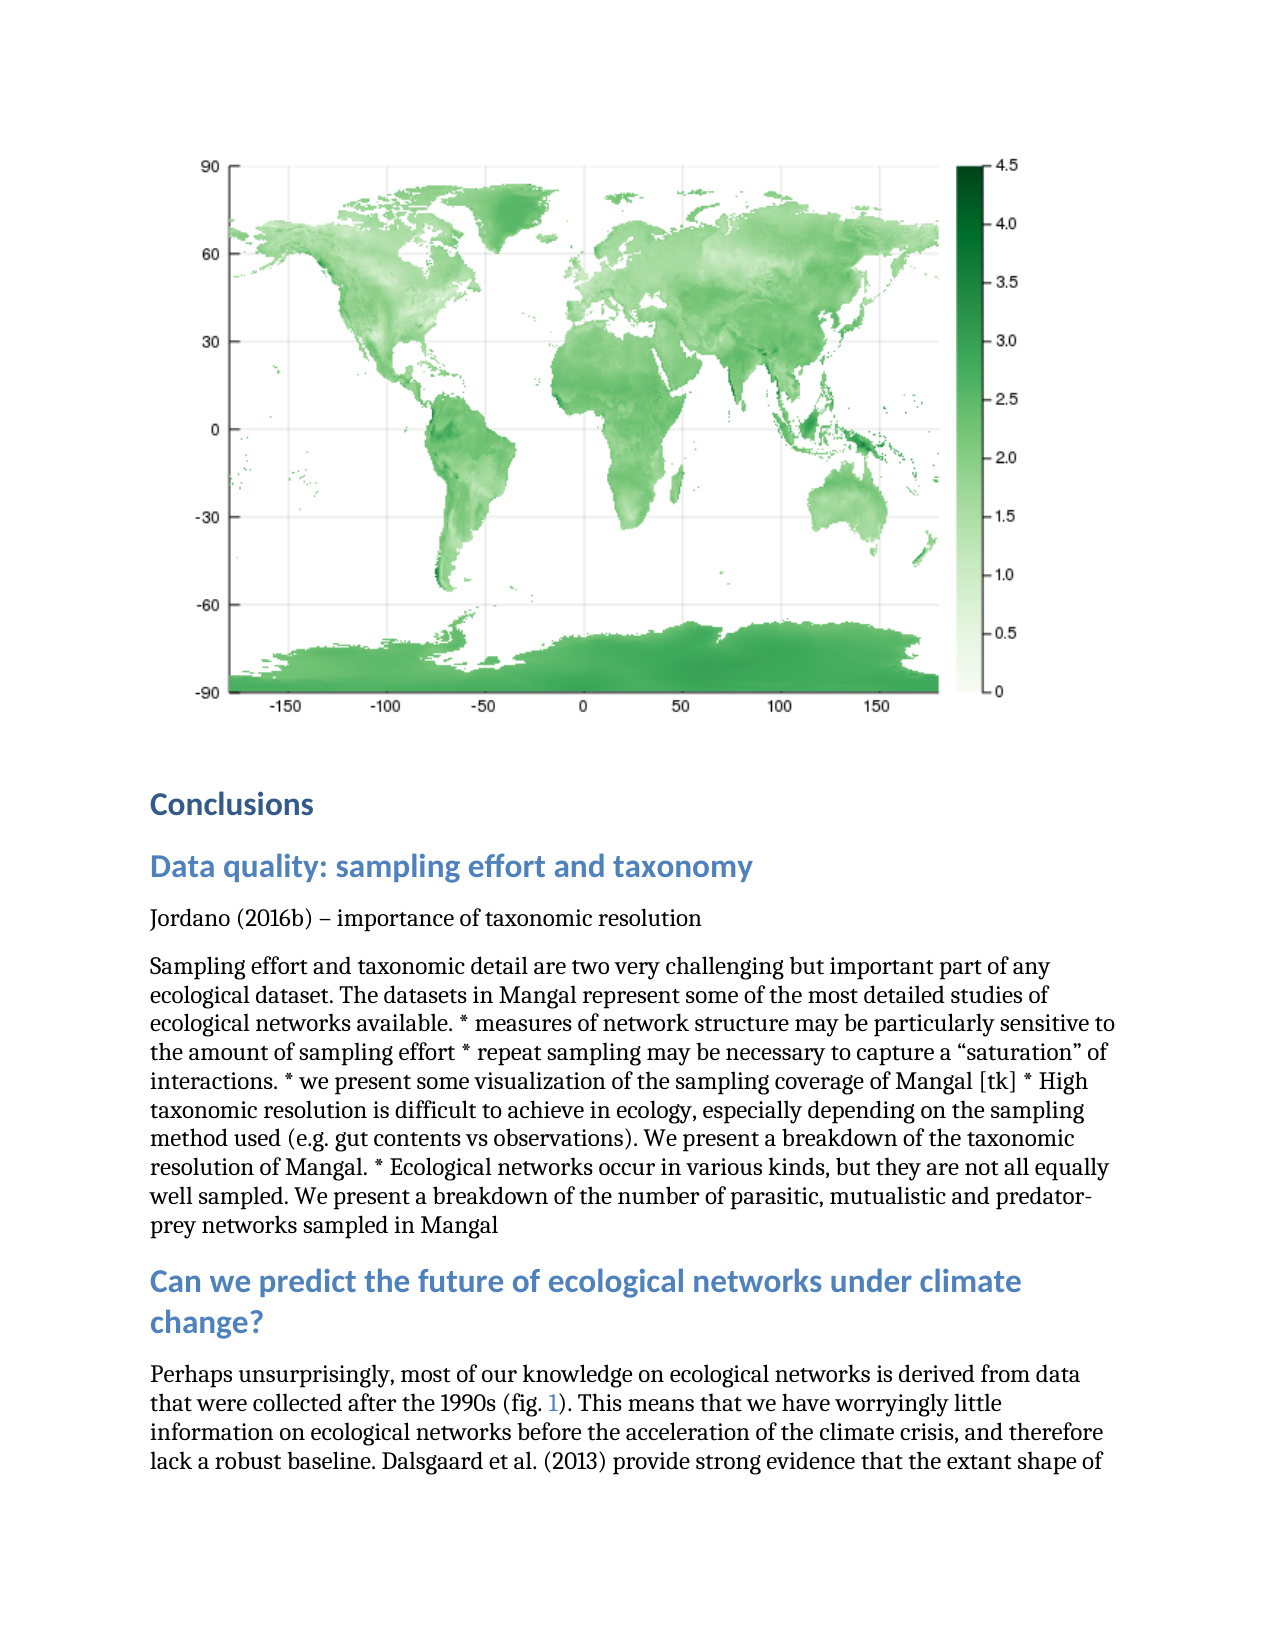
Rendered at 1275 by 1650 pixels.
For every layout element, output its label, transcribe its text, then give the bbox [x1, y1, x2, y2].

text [150, 1360, 1125, 1475]
subtitle Data quality: sampling effort and taxonomy [150, 845, 1125, 886]
subtitle Conclusions [150, 783, 1125, 824]
subtitle Can we predict the future of ecological networks under climate change? [150, 1260, 1125, 1342]
text Jordano (2016b) – importance of taxonomic resolution [150, 904, 1125, 933]
picture [168, 150, 1044, 734]
text Sampling effort and taxonomic detail are two very challenging but important part of any ecological dataset. The datasets in Mangal represent some of the most detailed studies of ecological networks available. * measures of network structure may be particularly sensitive to the amount of sampling effort * repeat sampling may be necessary to capture a “saturation” of interactions. * we present some visualization of the sampling coverage of Mangal [tk] * High taxonomic resolution is difficult to achieve in ecology, especially depending on the sampling method used (e.g. gut contents vs observations). We present a breakdown of the taxonomic resolution of Mangal. * Ecological networks occur in various kinds, but they are not all equally well sampled. We present a breakdown of the number of parasitic, mutualistic and predator-prey networks sampled in Mangal [150, 952, 1125, 1239]
